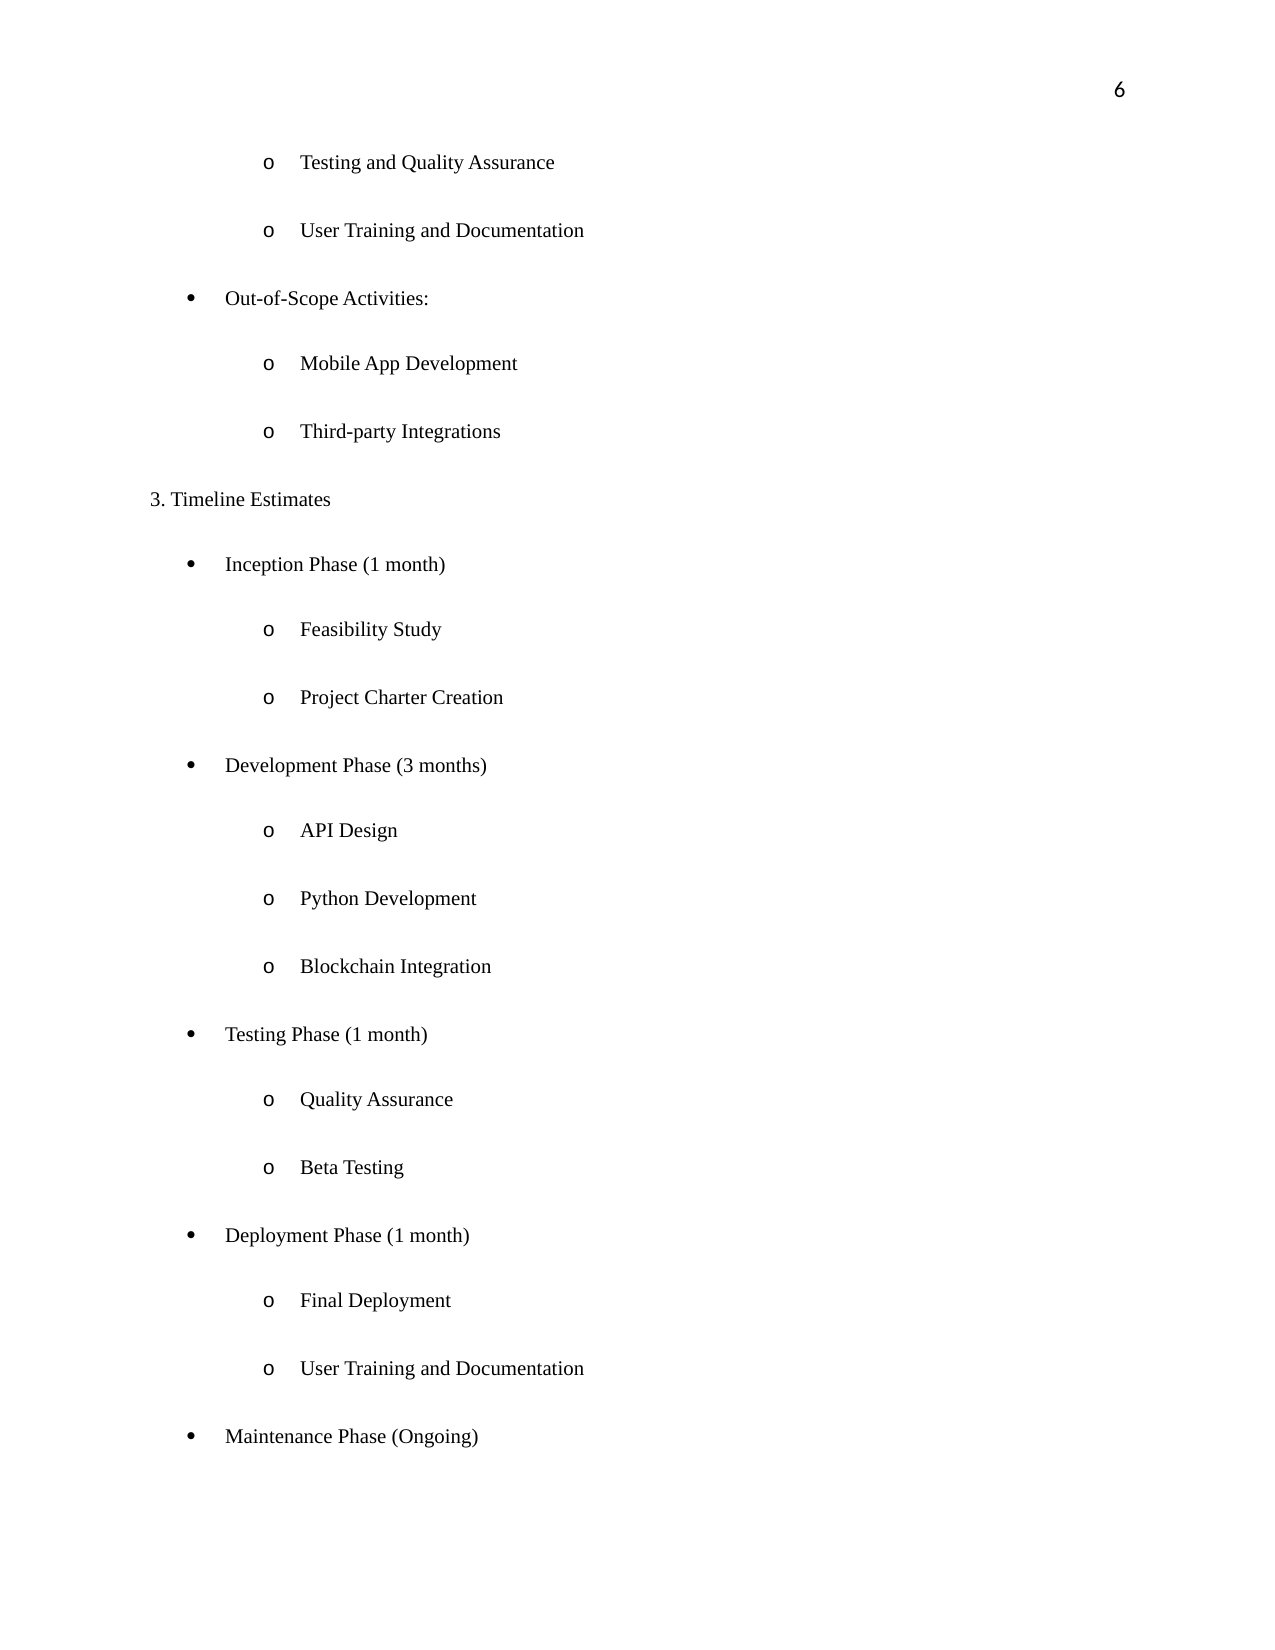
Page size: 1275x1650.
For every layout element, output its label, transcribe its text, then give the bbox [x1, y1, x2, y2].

list Blockchain Integration [262, 954, 1125, 980]
list Feasibility Study [262, 617, 1125, 643]
list User Training and Documentation [262, 218, 1125, 244]
list Third-party Integrations [262, 419, 1125, 445]
list Testing Phase (1 month) [187, 1022, 1125, 1046]
list Out-of-Scope Activities: [187, 286, 1125, 310]
list API Design [262, 818, 1125, 844]
list Maintenance Phase (Ongoing) [187, 1424, 1125, 1448]
list Quality Assurance [262, 1087, 1125, 1113]
list Final Deployment [262, 1288, 1125, 1314]
list Beta Testing [262, 1155, 1125, 1181]
list Project Charter Creation [262, 685, 1125, 711]
list Mobile App Development [262, 351, 1125, 377]
list Testing and Quality Assurance [262, 150, 1125, 176]
list Development Phase (3 months) [187, 753, 1125, 777]
list Inception Phase (1 month) [187, 552, 1125, 576]
list Python Development [262, 886, 1125, 912]
list Deployment Phase (1 month) [187, 1223, 1125, 1247]
list User Training and Documentation [262, 1356, 1125, 1382]
text 3. Timeline Estimates [150, 487, 1125, 511]
